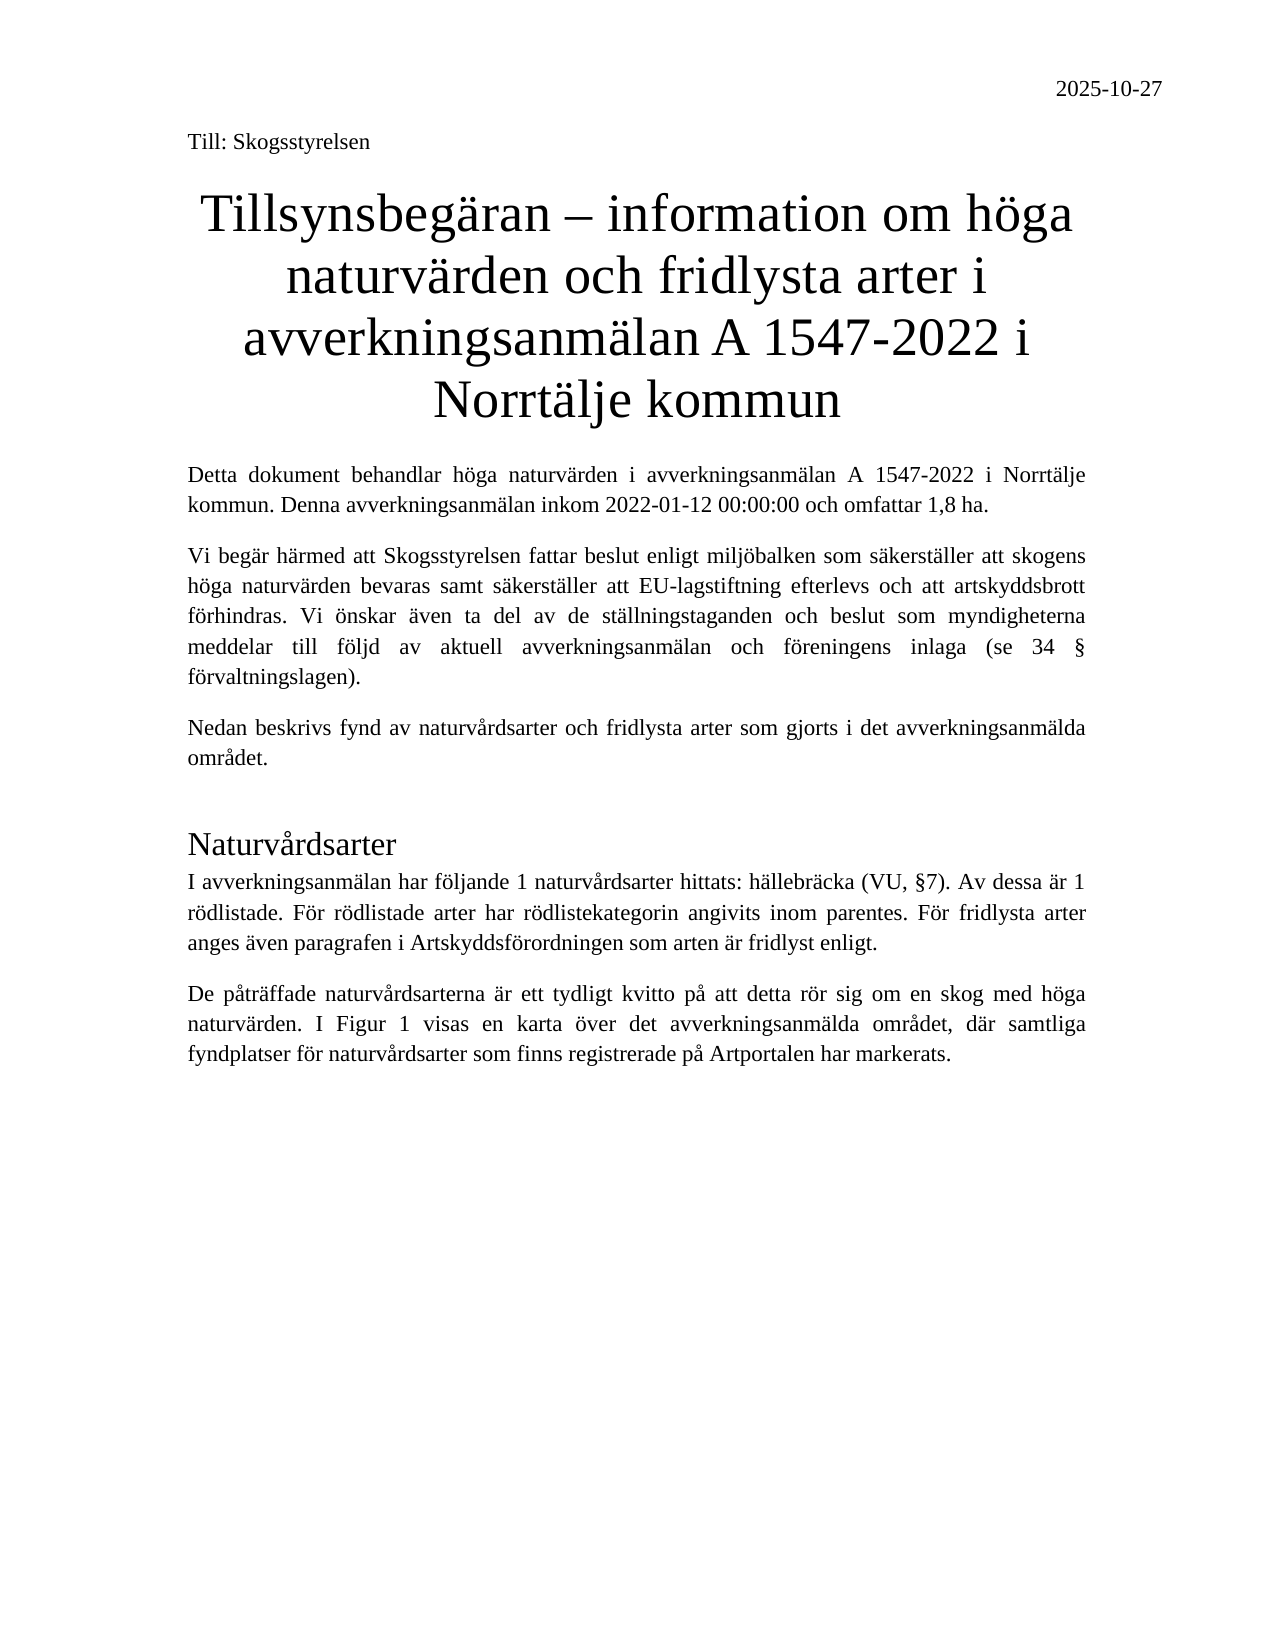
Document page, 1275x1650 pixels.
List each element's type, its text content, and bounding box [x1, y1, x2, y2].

text I avverkningsanmälan har följande 1 naturvårdsarter hittats: hällebräcka (VU, §7). Av dessa är 1 rödlistade. För rödlistade arter har rödlistekategorin angivits inom parentes. För fridlysta arter anges även paragrafen i Artskyddsförordningen som arten är fridlyst enligt. [187, 868, 1087, 955]
text Vi begär härmed att Skogsstyrelsen fattar beslut enligt miljöbalken som säkerställer att skogens höga naturvärden bevaras samt säkerställer att EU-lagstiftning efterlevs och att artskyddsbrott förhindras. Vi önskar även ta del av de ställningstaganden och beslut som myndigheterna meddelar till följd av aktuell avverkningsanmälan och föreningens inlaga (se 34 § förvaltningslagen). [187, 542, 1087, 689]
title Tillsynsbegäran – information om höga naturvärden och fridlysta arter i avverkningsanmälan A 1547-2022 i Norrtälje kommun [187, 180, 1087, 429]
subtitle Naturvårdsarter [187, 824, 1087, 863]
text Nedan beskrivs fynd av naturvårdsarter och fridlysta arter som gjorts i det avverkningsanmälda området. [187, 714, 1087, 771]
text De påträffade naturvårdsarterna är ett tydligt kvitto på att detta rör sig om en skog med höga naturvärden. I Figur 1 visas en karta över det avverkningsanmälda området, där samtliga fyndplatser för naturvårdsarter som finns registrerade på Artportalen har markerats. [187, 980, 1087, 1067]
text Detta dokument behandlar höga naturvärden i avverkningsanmälan A 1547-2022 i Norrtälje kommun. Denna avverkningsanmälan inkom 2022-01-12 00:00:00 och omfattar 1,8 ha. [187, 461, 1087, 517]
